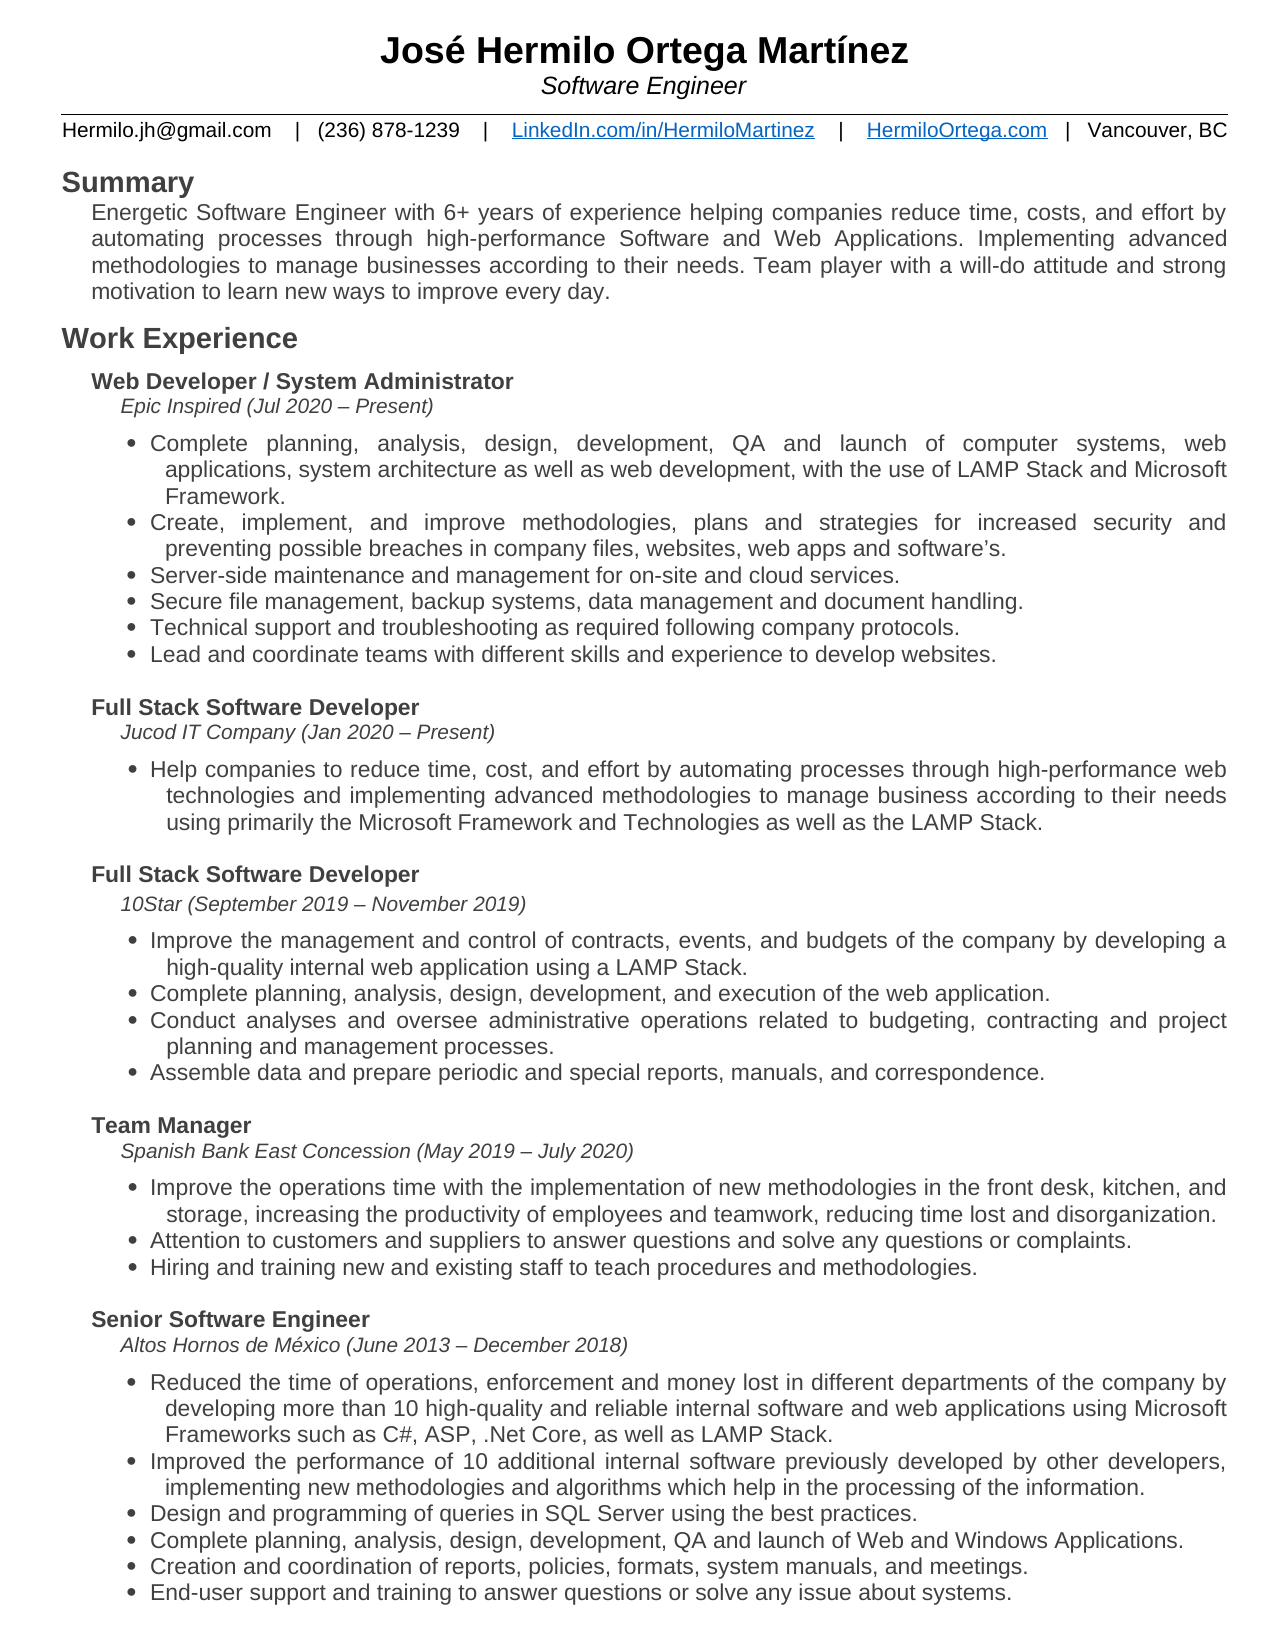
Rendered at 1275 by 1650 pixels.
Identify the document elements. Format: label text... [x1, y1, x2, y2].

list Complete planning, analysis, design, development, QA and launch of Web and Windows Applications. [127, 1527, 1228, 1553]
list Complete planning, analysis, design, development, QA and launch of computer systems, web applications, system architecture as well as web development, with the use of LAMP Stack and Microsoft Framework. [127, 430, 1228, 509]
list Secure file management, backup systems, data management and document handling. [127, 588, 1228, 614]
list Improved the performance of 10 additional internal software previously developed by other developers, implementing new methodologies and algorithms which help in the processing of the information. [127, 1448, 1228, 1500]
list Complete planning, analysis, design, development, and execution of the web application. [128, 980, 1228, 1007]
list End-user support and training to answer questions or solve any issue about systems. [127, 1579, 1228, 1606]
list Conduct analyses and oversee administrative operations related to budgeting, contracting and project planning and management processes. [128, 1007, 1228, 1059]
text Altos Hornos de México (June 2013 – December 2018) [120, 1333, 1228, 1357]
list Hiring and training new and existing staff to teach procedures and methodologies. [128, 1253, 1228, 1280]
list Improve the operations time with the implementation of new methodologies in the front desk, kitchen, and storage, increasing the productivity of employees and teamwork, reducing time lost and disorganization. [128, 1174, 1228, 1227]
text Energetic Software Engineer with 6+ years of experience helping companies reduce time, costs, and effort by automating processes through high-performance Software and Web Applications. Implementing advanced methodologies to manage businesses according to their needs. Team player with a will-do attitude and strong motivation to learn new ways to improve every day. [91, 199, 1228, 304]
list Server-side maintenance and management for on-site and cloud services. [127, 562, 1228, 588]
text Jucod IT Company (Jan 2020 – Present) [120, 720, 1228, 744]
list Assemble data and prepare periodic and special reports, manuals, and correspondence. [128, 1059, 1228, 1086]
text José Hermilo Ortega Martínez [61, 28, 1228, 71]
list Help companies to reduce time, cost, and effort by automating processes through high-performance web technologies and implementing advanced methodologies to manage business according to their needs using primarily the Microsoft Framework and Technologies as well as the LAMP Stack. [128, 756, 1228, 835]
text Full Stack Software Developer [91, 861, 1228, 888]
list Create, implement, and improve methodologies, plans and strategies for increased security and preventing possible breaches in company files, websites, web apps and software’s. [127, 509, 1228, 562]
list Attention to customers and suppliers to answer questions and solve any questions or complaints. [128, 1227, 1228, 1253]
text Team Manager [91, 1112, 1228, 1138]
list Creation and coordination of reports, policies, formats, system manuals, and meetings. [127, 1553, 1228, 1579]
text 10Star (September 2019 – November 2019) [120, 892, 1228, 916]
text Full Stack Software Developer [91, 693, 1228, 720]
text Web Developer / System Administrator [91, 368, 1228, 394]
list Design and programming of queries in SQL Server using the best practices. [127, 1500, 1228, 1527]
text Senior Software Engineer [91, 1306, 1228, 1333]
text Spanish Bank East Concession (May 2019 – July 2020) [120, 1138, 1228, 1162]
list Improve the management and control of contracts, events, and budgets of the company by developing a high-quality internal web application using a LAMP Stack. [128, 927, 1228, 980]
text Summary [61, 165, 1228, 199]
text Hermilo.jh@gmail.com | (236) 878-1239 | LinkedIn.com/in/HermiloMartinez | HermiloOrtega.com | Vancouver, BC [61, 115, 1228, 141]
list Technical support and troubleshooting as required following company protocols. [127, 614, 1228, 641]
text Epic Inspired (Jul 2020 – Present) [120, 394, 1228, 418]
text Work Experience [61, 321, 1228, 354]
text Software Engineer [61, 71, 1228, 100]
list Lead and coordinate teams with different skills and experience to develop websites. [127, 641, 1228, 667]
list Reduced the time of operations, enforcement and money lost in different departments of the company by developing more than 10 high-quality and reliable internal software and web applications using Microsoft Frameworks such as C#, ASP, .Net Core, as well as LAMP Stack. [127, 1368, 1228, 1448]
